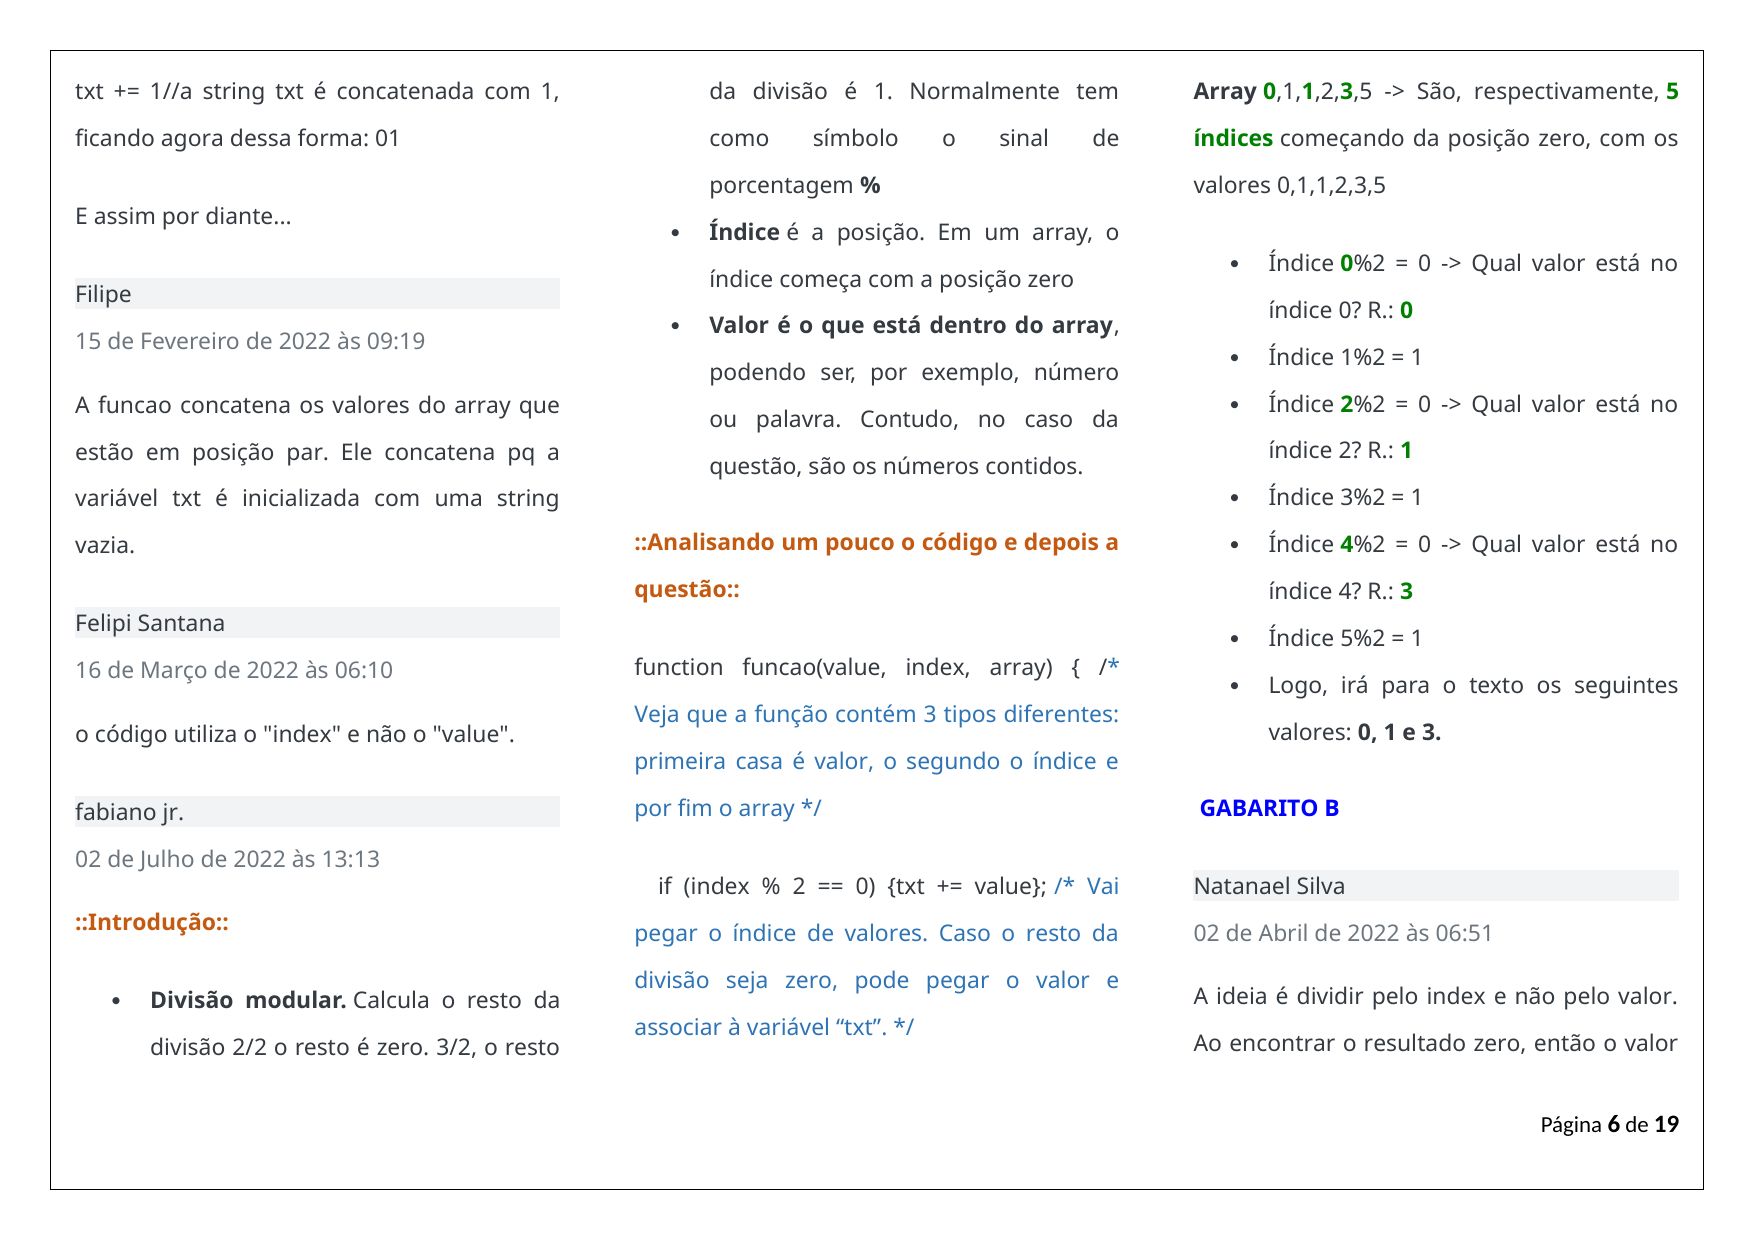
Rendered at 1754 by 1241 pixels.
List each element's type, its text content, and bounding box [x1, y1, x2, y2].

text A ideia é dividir pelo index e não pelo valor. Ao encontrar o resultado zero, então o valor alocado no index é concatenado. Pegou muita gente. [1193, 980, 1679, 1058]
text o código utiliza o "index" e não o "value". [75, 718, 560, 749]
list Divisão modular. Calcula o resto da divisão 2/2 o resto é zero. 3/2, o resto da divisão é 1. Normalmente tem como símbolo o sinal de porcentagem % [672, 75, 1119, 200]
text ::Introdução:: [75, 906, 560, 937]
text 02 de Julho de 2022 às 13:13 [75, 843, 560, 874]
list Índice é a posição. Em um array, o índice começa com a posição zero [672, 216, 1119, 294]
list Valor é o que está dentro do array, podendo ser, por exemplo, número ou palavra. Contudo, no caso da questão, são os números contidos. [672, 309, 1119, 481]
text if (index % 2 == 0) {txt += value}; /* Vai pegar o índice de valores. Caso o resto da divisão seja zero, pode pegar o valor e associar à variável “txt”. */ [634, 870, 1119, 1042]
text function funcao(value, index, array) { /* Veja que a função contém 3 tipos diferentes: primeira casa é valor, o segundo o índice e por fim o array */ [634, 651, 1119, 823]
text 16 de Março de 2022 às 06:10 [75, 654, 560, 685]
text E assim por diante... [75, 200, 560, 231]
text 15 de Fevereiro de 2022 às 09:19 [75, 325, 560, 356]
list Índice 3%2 = 1 [1231, 481, 1679, 512]
text Natanael Silva [1193, 870, 1679, 901]
text 02 de Abril de 2022 às 06:51 [1193, 917, 1679, 948]
text fabiano jr. [75, 796, 560, 827]
text Filipe [75, 278, 560, 309]
list Índice 5%2 = 1 [1231, 622, 1679, 653]
list Divisão modular. Calcula o resto da divisão 2/2 o resto é zero. 3/2, o resto da divisão é 1. Normalmente tem como símbolo o sinal de porcentagem % [112, 984, 560, 1062]
text txt += 1//a string txt é concatenada com 1, ficando agora dessa forma: 01 [75, 75, 560, 153]
text GABARITO B [1193, 792, 1679, 823]
list Índice 0%2 = 0 -> Qual valor está no índice 0? R.: 0 [1231, 247, 1679, 325]
list Índice 2%2 = 0 -> Qual valor está no índice 2? R.: 1 [1231, 387, 1679, 466]
text A funcao concatena os valores do array que estão em posição par. Ele concatena pq a variável txt é inicializada com uma string vazia. [75, 388, 560, 560]
text Array 0,1,1,2,3,5 -> São, respectivamente, 5 índices começando da posição zero, com os valores 0,1,1,2,3,5 [1193, 75, 1679, 200]
list Logo, irá para o texto os seguintes valores: 0, 1 e 3. [1231, 669, 1679, 747]
text Felipi Santana [75, 607, 560, 638]
list Índice 1%2 = 1 [1231, 341, 1679, 372]
text ::Analisando um pouco o código e depois a questão:: [634, 526, 1119, 604]
list Índice 4%2 = 0 -> Qual valor está no índice 4? R.: 3 [1231, 528, 1679, 606]
